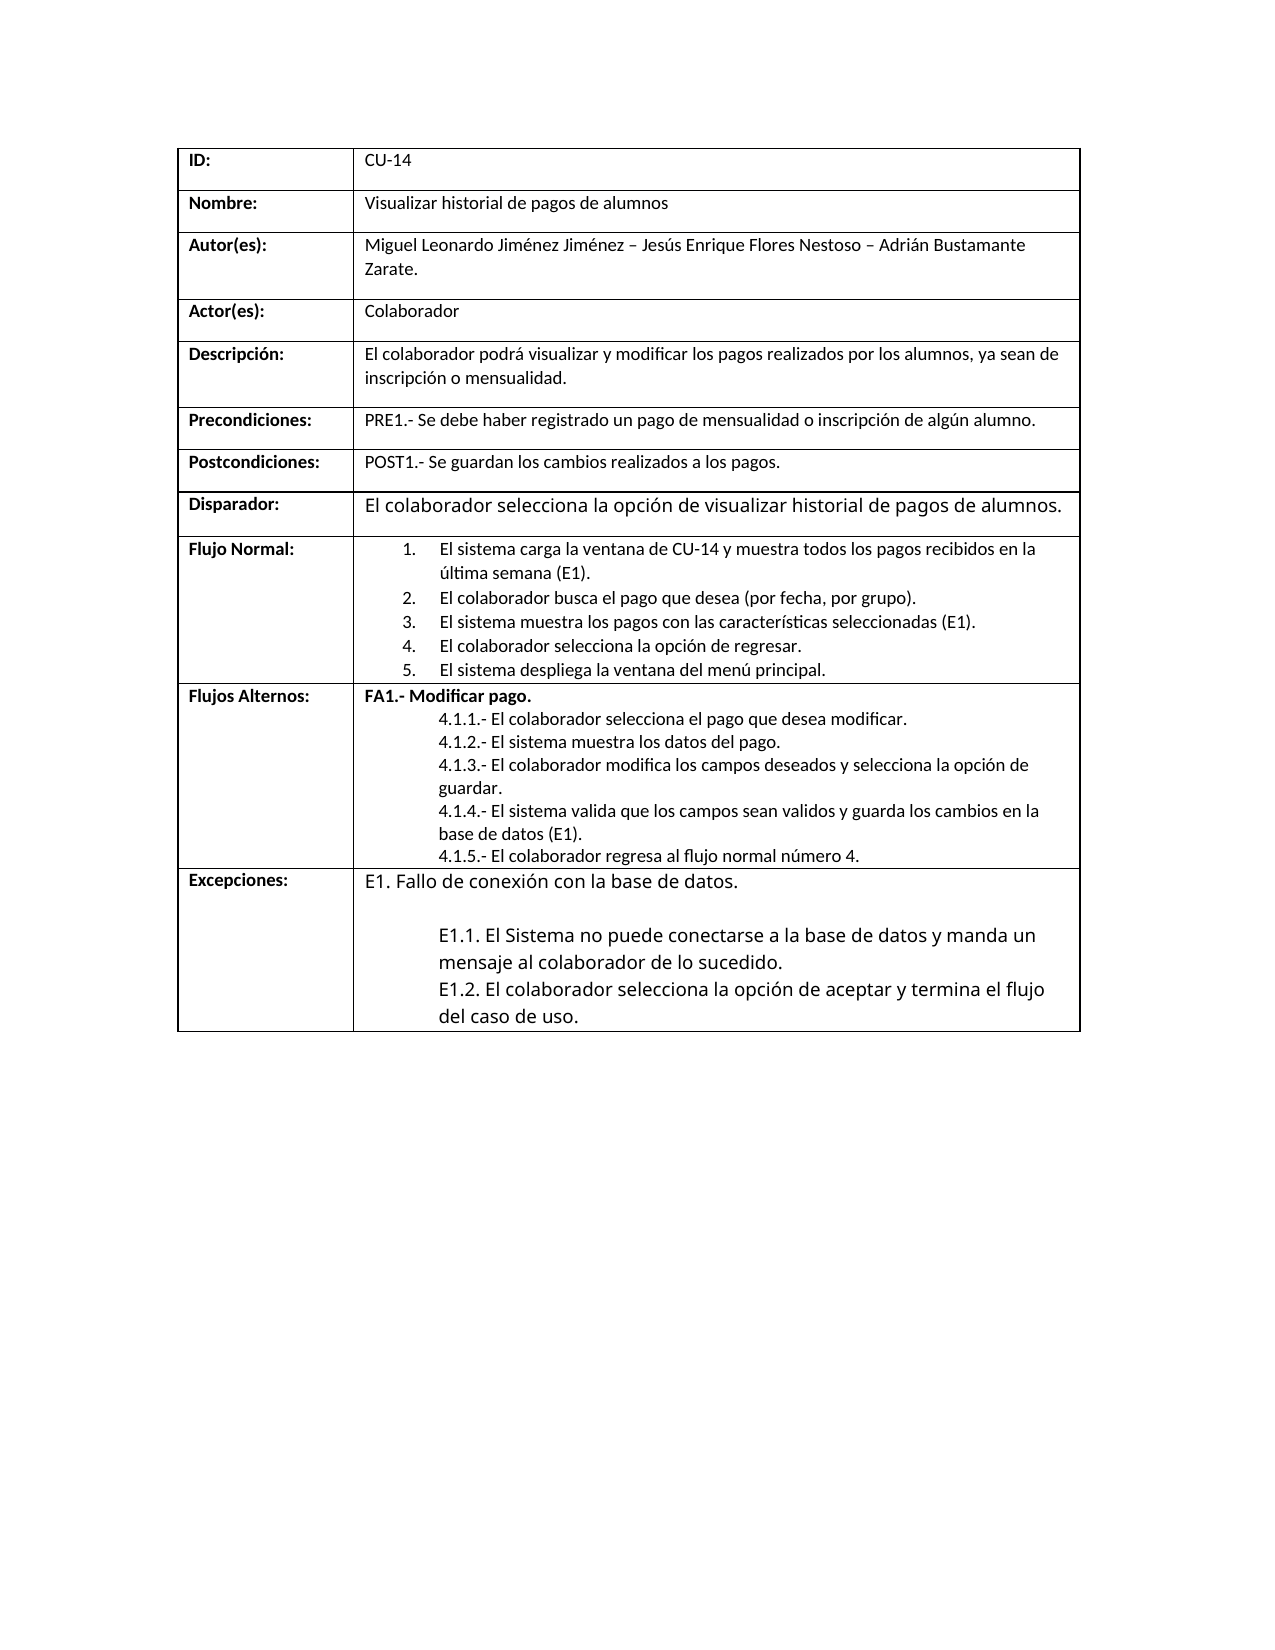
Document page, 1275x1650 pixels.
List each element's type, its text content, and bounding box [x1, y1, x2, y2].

table_cell Nombre: [179, 191, 353, 232]
table_cell E1. Fallo de conexión con la base de datos. E1.1. El Sistema no puede conectarse a la base de datos y manda un mensaje al colaborador de lo sucedido. E1.2. El colaborador selecciona la opción de aceptar y termina el flujo del caso de uso. [354, 869, 1079, 1031]
table_cell Precondiciones: [179, 408, 353, 449]
table_cell El sistema carga la ventana de CU-14 y muestra todos los pagos recibidos en la última semana (E1). El colaborador busca el pago que desea (por fecha, por grupo). El sistema muestra los pagos con las características seleccionadas (E1). El colaborador selecciona la opción de regresar. El sistema despliega la ventana del menú principal. [354, 537, 1079, 683]
table_cell El colaborador podrá visualizar y modificar los pagos realizados por los alumnos, ya sean de inscripción o mensualidad. [354, 342, 1079, 407]
table_cell Descripción: [179, 342, 353, 407]
table_cell Flujos Alternos: [179, 684, 353, 867]
table_header ID: [179, 149, 353, 190]
table_cell Disparador: [179, 493, 353, 536]
table_cell Excepciones: [179, 869, 353, 1031]
table_cell Autor(es): [179, 233, 353, 298]
table_cell Flujo Normal: [179, 537, 353, 683]
table_cell Miguel Leonardo Jiménez Jiménez – Jesús Enrique Flores Nestoso – Adrián Bustamante Zarate. [354, 233, 1079, 298]
table_cell FA1.- Modificar pago. 4.1.1.- El colaborador selecciona el pago que desea modificar. 4.1.2.- El sistema muestra los datos del pago. 4.1.3.- El colaborador modifica los campos deseados y selecciona la opción de guardar. 4.1.4.- El sistema valida que los campos sean validos y guarda los cambios en la base de datos (E1). 4.1.5.- El colaborador regresa al flujo normal número 4. [354, 684, 1079, 867]
table_cell Actor(es): [179, 300, 353, 341]
table_cell Colaborador [354, 300, 1079, 341]
table_cell Visualizar historial de pagos de alumnos [354, 191, 1079, 232]
table_cell Postcondiciones: [179, 450, 353, 491]
table_header CU-14 [354, 149, 1079, 190]
table_cell El colaborador selecciona la opción de visualizar historial de pagos de alumnos. [354, 493, 1079, 536]
table_cell PRE1.- Se debe haber registrado un pago de mensualidad o inscripción de algún alumno. [354, 408, 1079, 449]
table_cell POST1.- Se guardan los cambios realizados a los pagos. [354, 450, 1079, 491]
